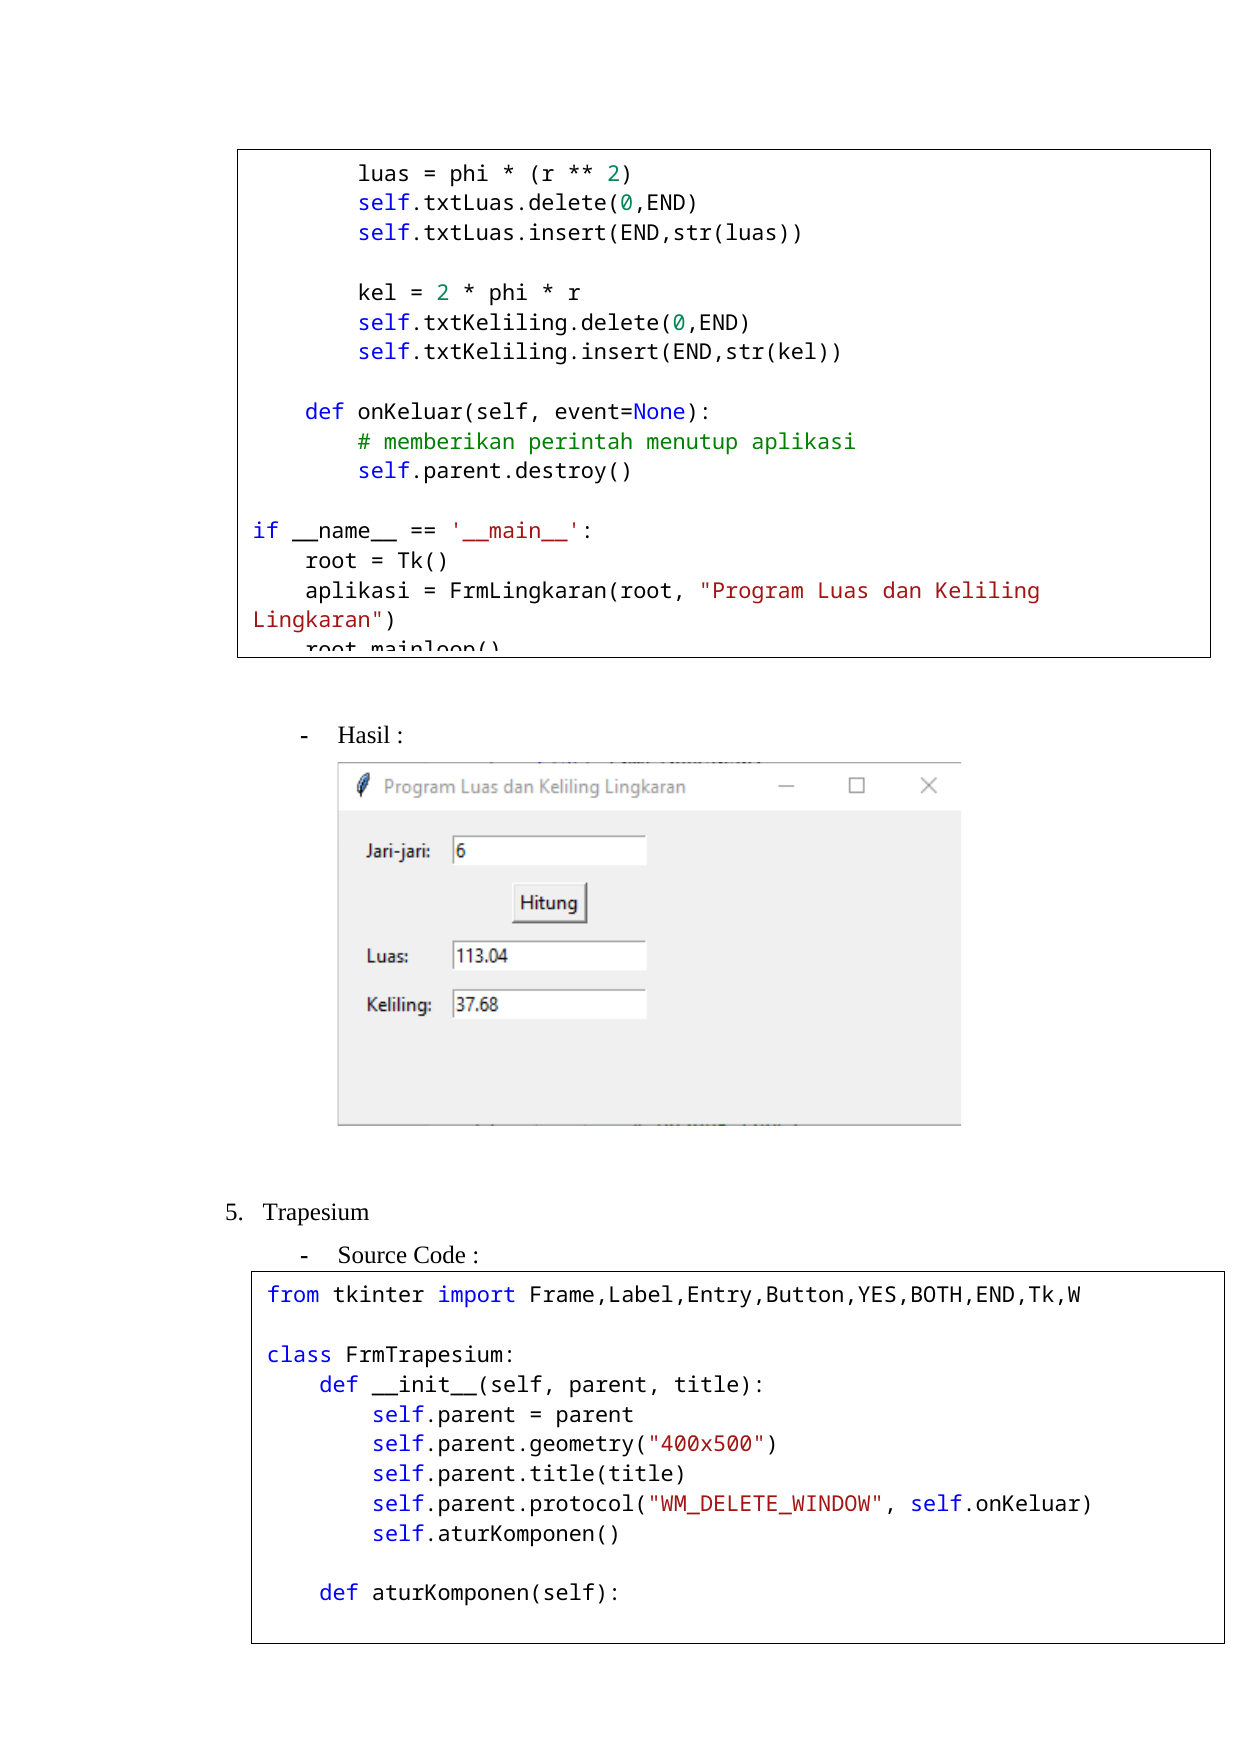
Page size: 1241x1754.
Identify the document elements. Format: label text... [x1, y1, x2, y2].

list Hasil : [300, 720, 1090, 749]
picture [337, 762, 962, 1126]
list Trapesium [225, 1197, 1090, 1226]
list Source Code : [300, 1240, 1090, 1269]
